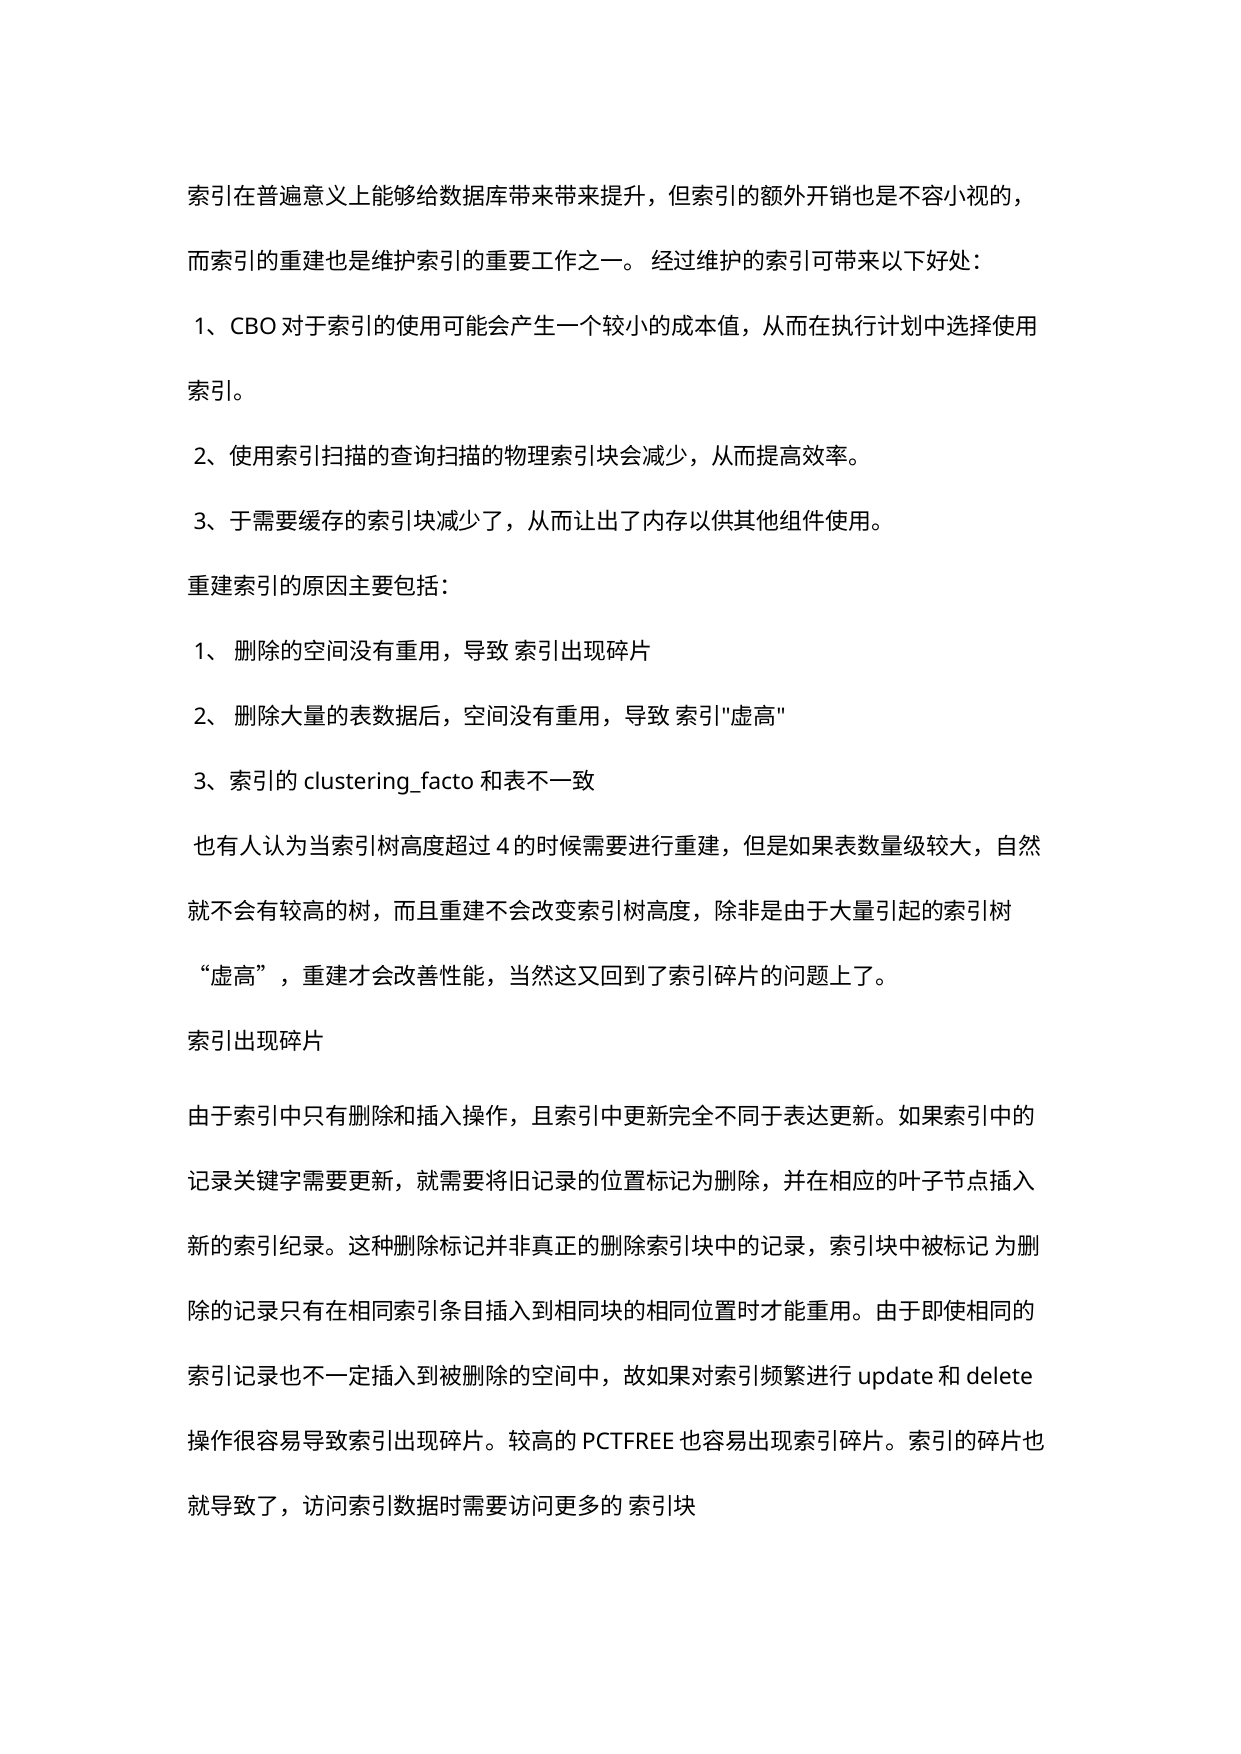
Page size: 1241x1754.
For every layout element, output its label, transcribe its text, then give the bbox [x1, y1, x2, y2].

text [187, 1082, 1053, 1537]
text 索引在普遍意义上能够给数据库带来带来提升，但索引的额外开销也是不容小视的，而索引的重建也是维护索引的重要工作之一。 经过维护的索引可带来以下好处： 1、CBO对于索引的使用可能会产生一个较小的成本值，从而在执行计划中选择使用索引。 2、使用索引扫描的查询扫描的物理索引块会减少，从而提高效率。 3、于需要缓存的索引块减少了，从而让出了内存以供其他组件使用。 重建索引的原因主要包括： 1、 删除的空间没有重用，导致 索引出现碎片 2、 删除大量的表数据后，空间没有重用，导致 索引"虚高" 3、索引的 clustering_facto 和表不一致 也有人认为当索引树高度超过4的时候需要进行重建，但是如果表数量级较大，自然就不会有较高的树，而且重建不会改变索引树高度，除非是由于大量引起的索引树“虚高”，重建才会改善性能，当然这又回到了索引碎片的问题上了。 索引出现碎片 [187, 162, 1053, 1072]
